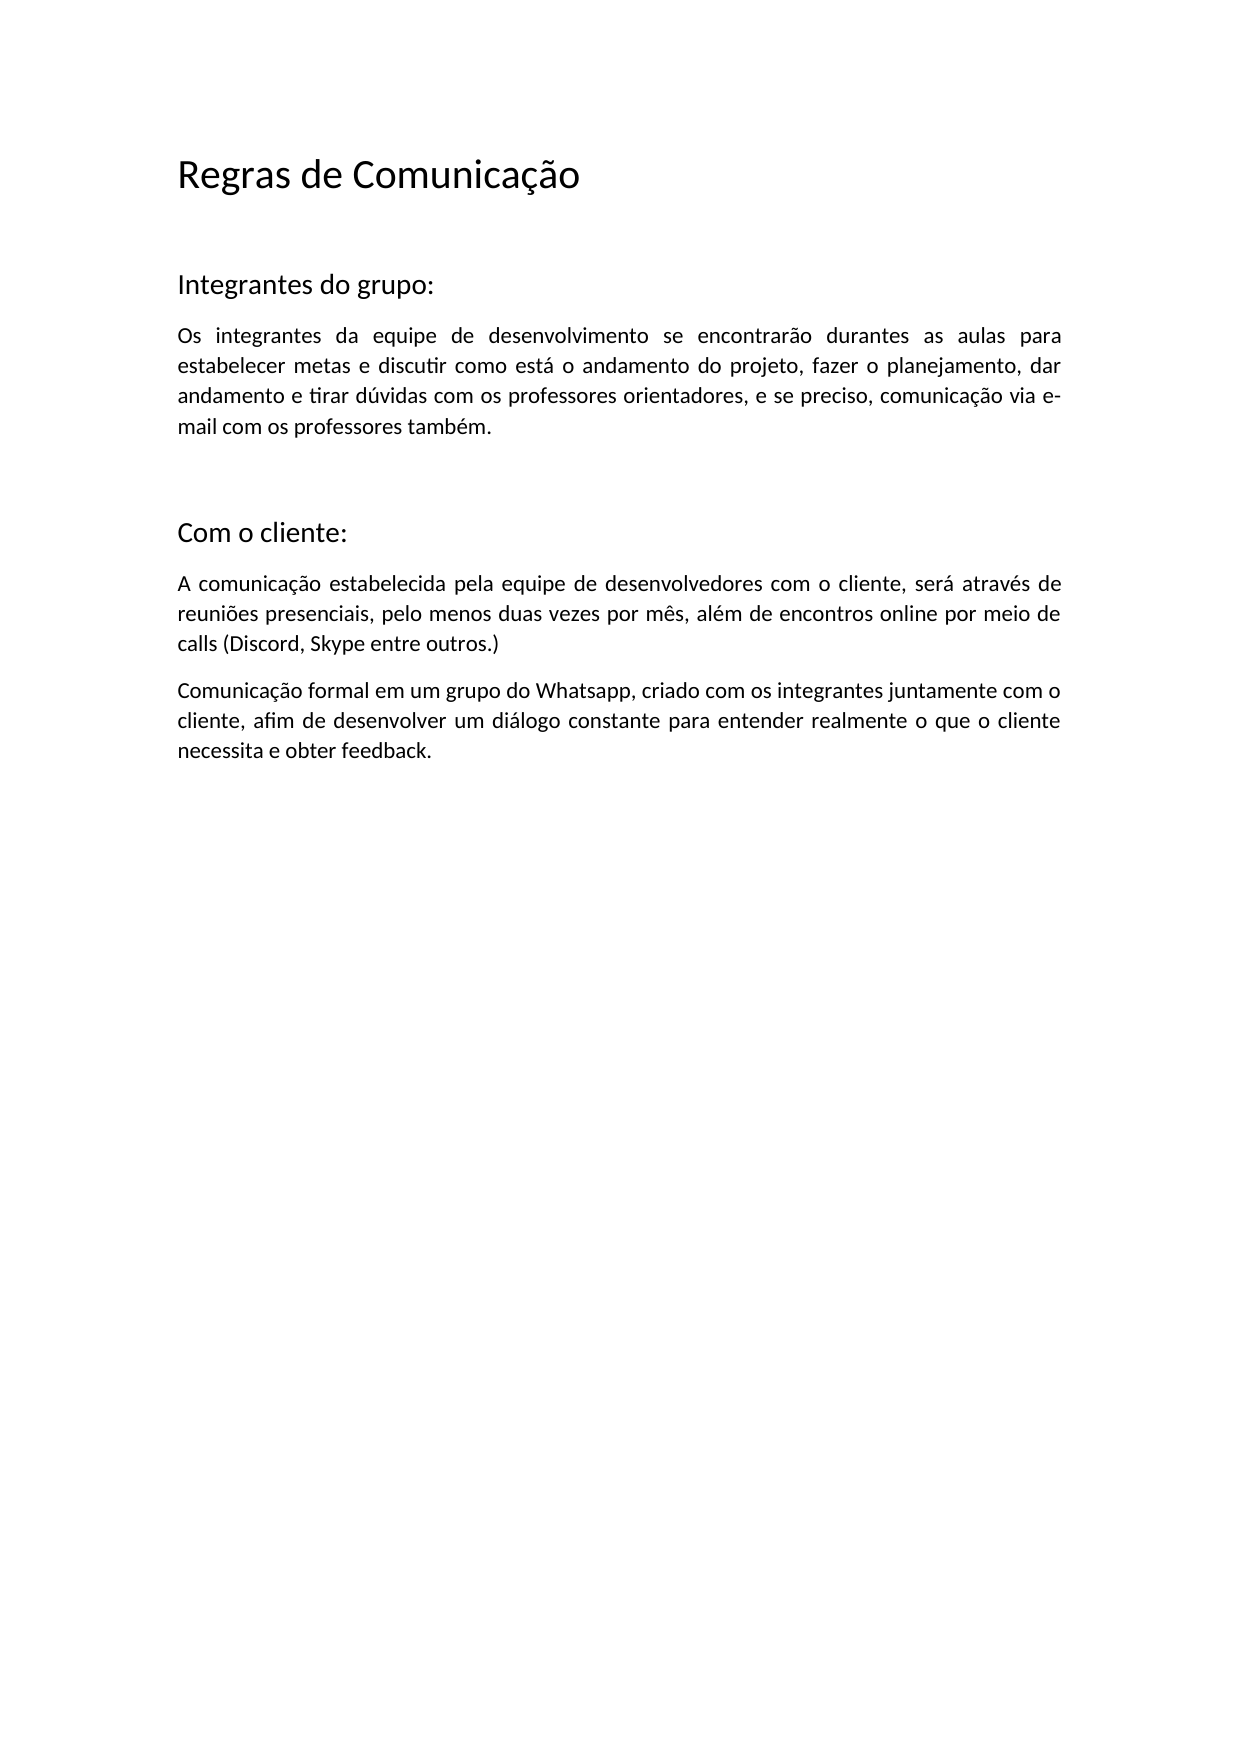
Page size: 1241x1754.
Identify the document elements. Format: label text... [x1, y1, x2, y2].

text Integrantes do grupo: [177, 266, 1063, 302]
text Regras de Comunicação [177, 148, 1063, 198]
text A comunicação estabelecida pela equipe de desenvolvedores com o cliente, será através de reuniões presenciais, pelo menos duas vezes por mês, além de encontros online por meio de calls (Discord, Skype entre outros.) [177, 569, 1063, 657]
text Os integrantes da equipe de desenvolvimento se encontrarão durantes as aulas para estabelecer metas e discutir como está o andamento do projeto, fazer o planejamento, dar andamento e tirar dúvidas com os professores orientadores, e se preciso, comunicação via e-mail com os professores também. [177, 321, 1063, 440]
text Com o cliente: [177, 514, 1063, 549]
text Comunicação formal em um grupo do Whatsapp, criado com os integrantes juntamente com o cliente, afim de desenvolver um diálogo constante para entender realmente o que o cliente necessita e obter feedback. [177, 676, 1063, 764]
